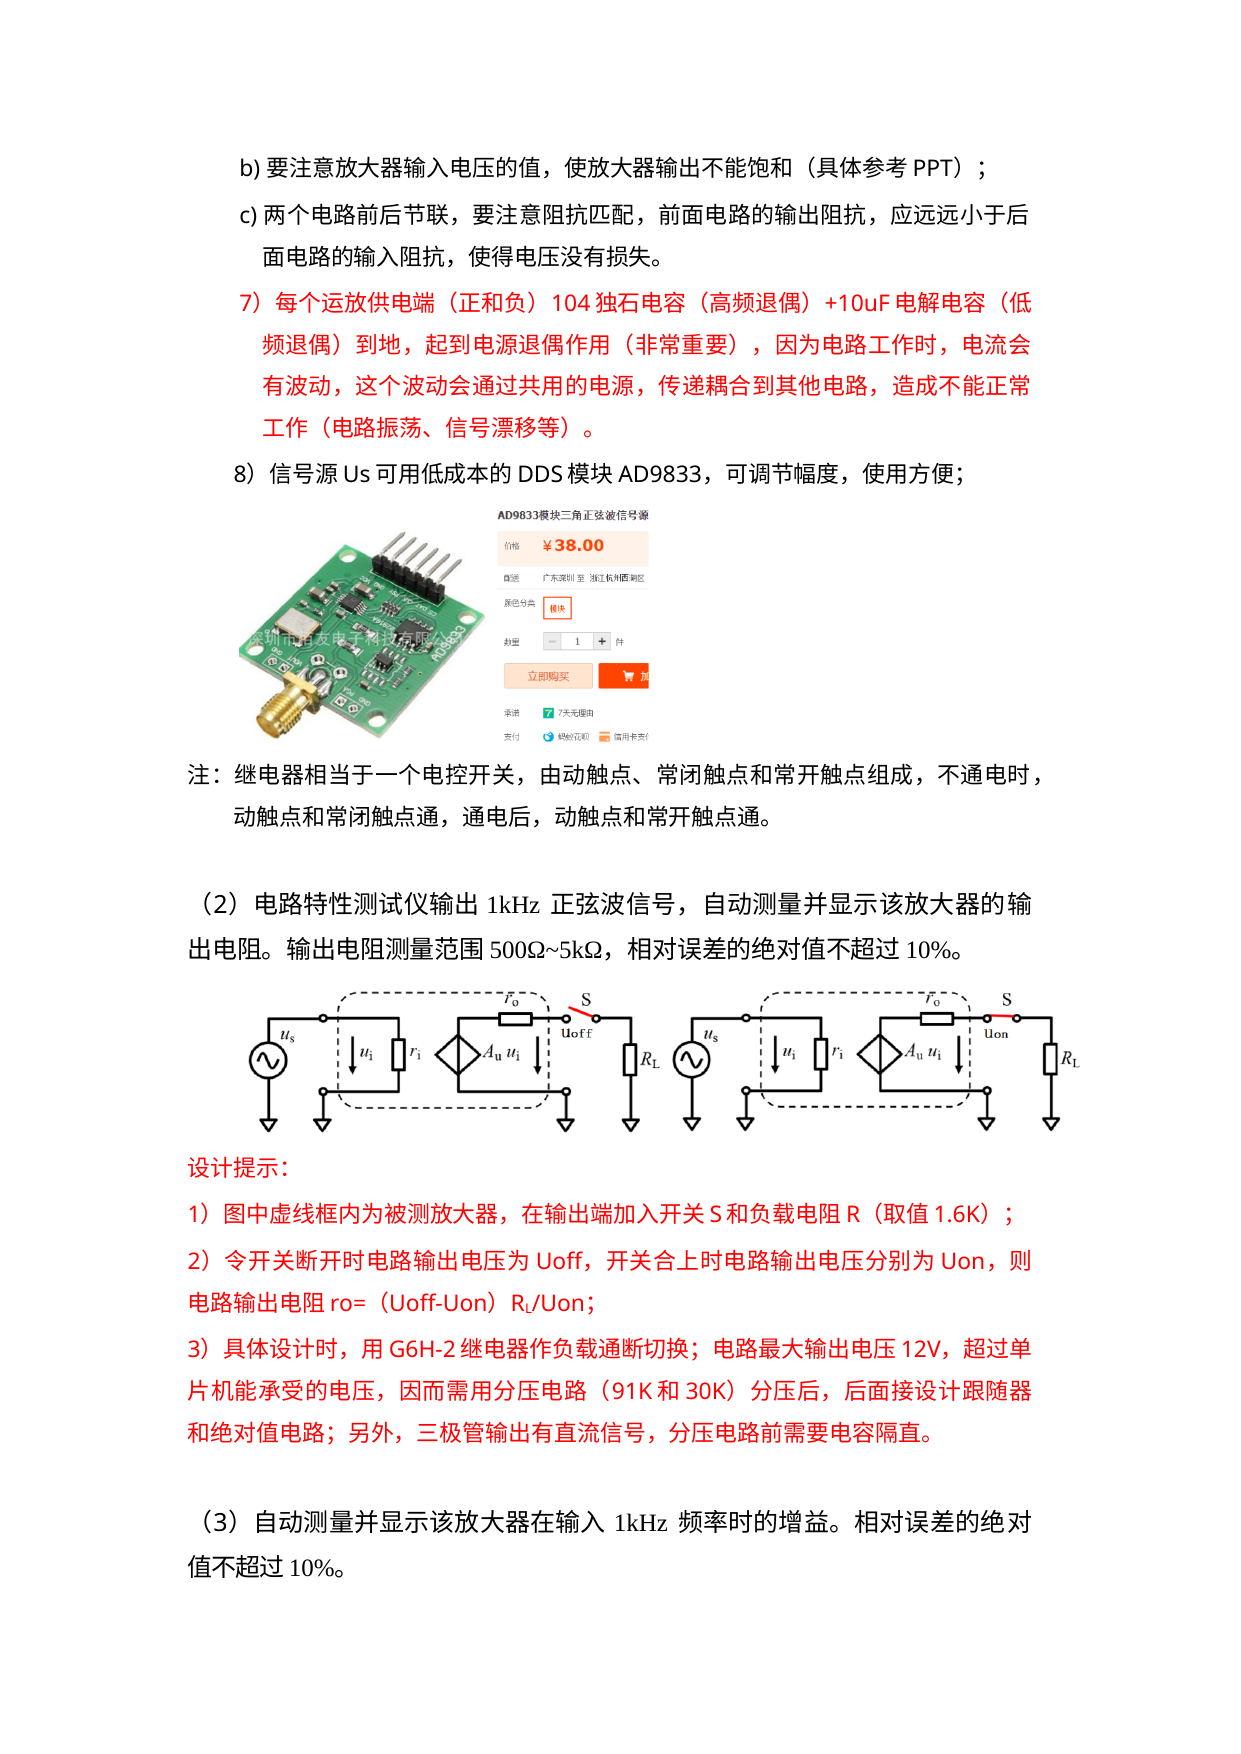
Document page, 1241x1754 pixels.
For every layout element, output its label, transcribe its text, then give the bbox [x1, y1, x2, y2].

list b) 要注意放大器输入电压的值，使放大器输出不能饱和（具体参考PPT）； [239, 150, 1032, 183]
list 8）信号源Us可用低成本的DDS模块AD9833，可调节幅度，使用方便； [187, 456, 1032, 489]
list 设计提示： [187, 1150, 1032, 1183]
list 3）具体设计时，用G6H-2继电器作负载通断切换；电路最大输出电压12V，超过单片机能承受的电压，因而需用分压电路（91K和30K）分压后，后面接设计跟随器和绝对值电路；另外，三极管输出有直流信号，分压电路前需要电容隔直。 [187, 1331, 1032, 1448]
picture [239, 502, 649, 744]
list （3）自动测量并显示该放大器在输入 1kHz 频率时的增益。相对误差的绝对值不超过 10%。 [187, 1502, 1032, 1584]
list （2）电路特性测试仪输出 1kHz 正弦波信号，自动测量并显示该放大器的输出电阻。输出电阻测量范围 500Ω~5kΩ，相对误差的绝对值不超过10%。 [187, 884, 1032, 966]
list 7）每个运放供电端（正和负）104独石电容（高频退偶）+10uF电解电容（低频退偶）到地，起到电源退偶作用（非常重要），因为电路工作时，电流会有波动，这个波动会通过共用的电源，传递耦合到其他电路，造成不能正常工作（电路振荡、信号漂移等）。 [239, 284, 1032, 443]
picture [245, 980, 1082, 1137]
list 注：继电器相当于一个电控开关，由动触点、常闭触点和常开触点组成，不通电时，动触点和常闭触点通，通电后，动触点和常开触点通。 [187, 757, 1032, 832]
list c) 两个电路前后节联，要注意阻抗匹配，前面电路的输出阻抗，应远远小于后面电路的输入阻抗，使得电压没有损失。 [239, 196, 1032, 272]
list 1）图中虚线框内为被测放大器，在输出端加入开关S和负载电阻R（取值1.6K）； [187, 1196, 1032, 1229]
list 2）令开关断开时电路输出电压为Uoff，开关合上时电路输出电压分别为Uon，则电路输出电阻ro=（Uoff-Uon）RL/Uon； [187, 1243, 1032, 1318]
